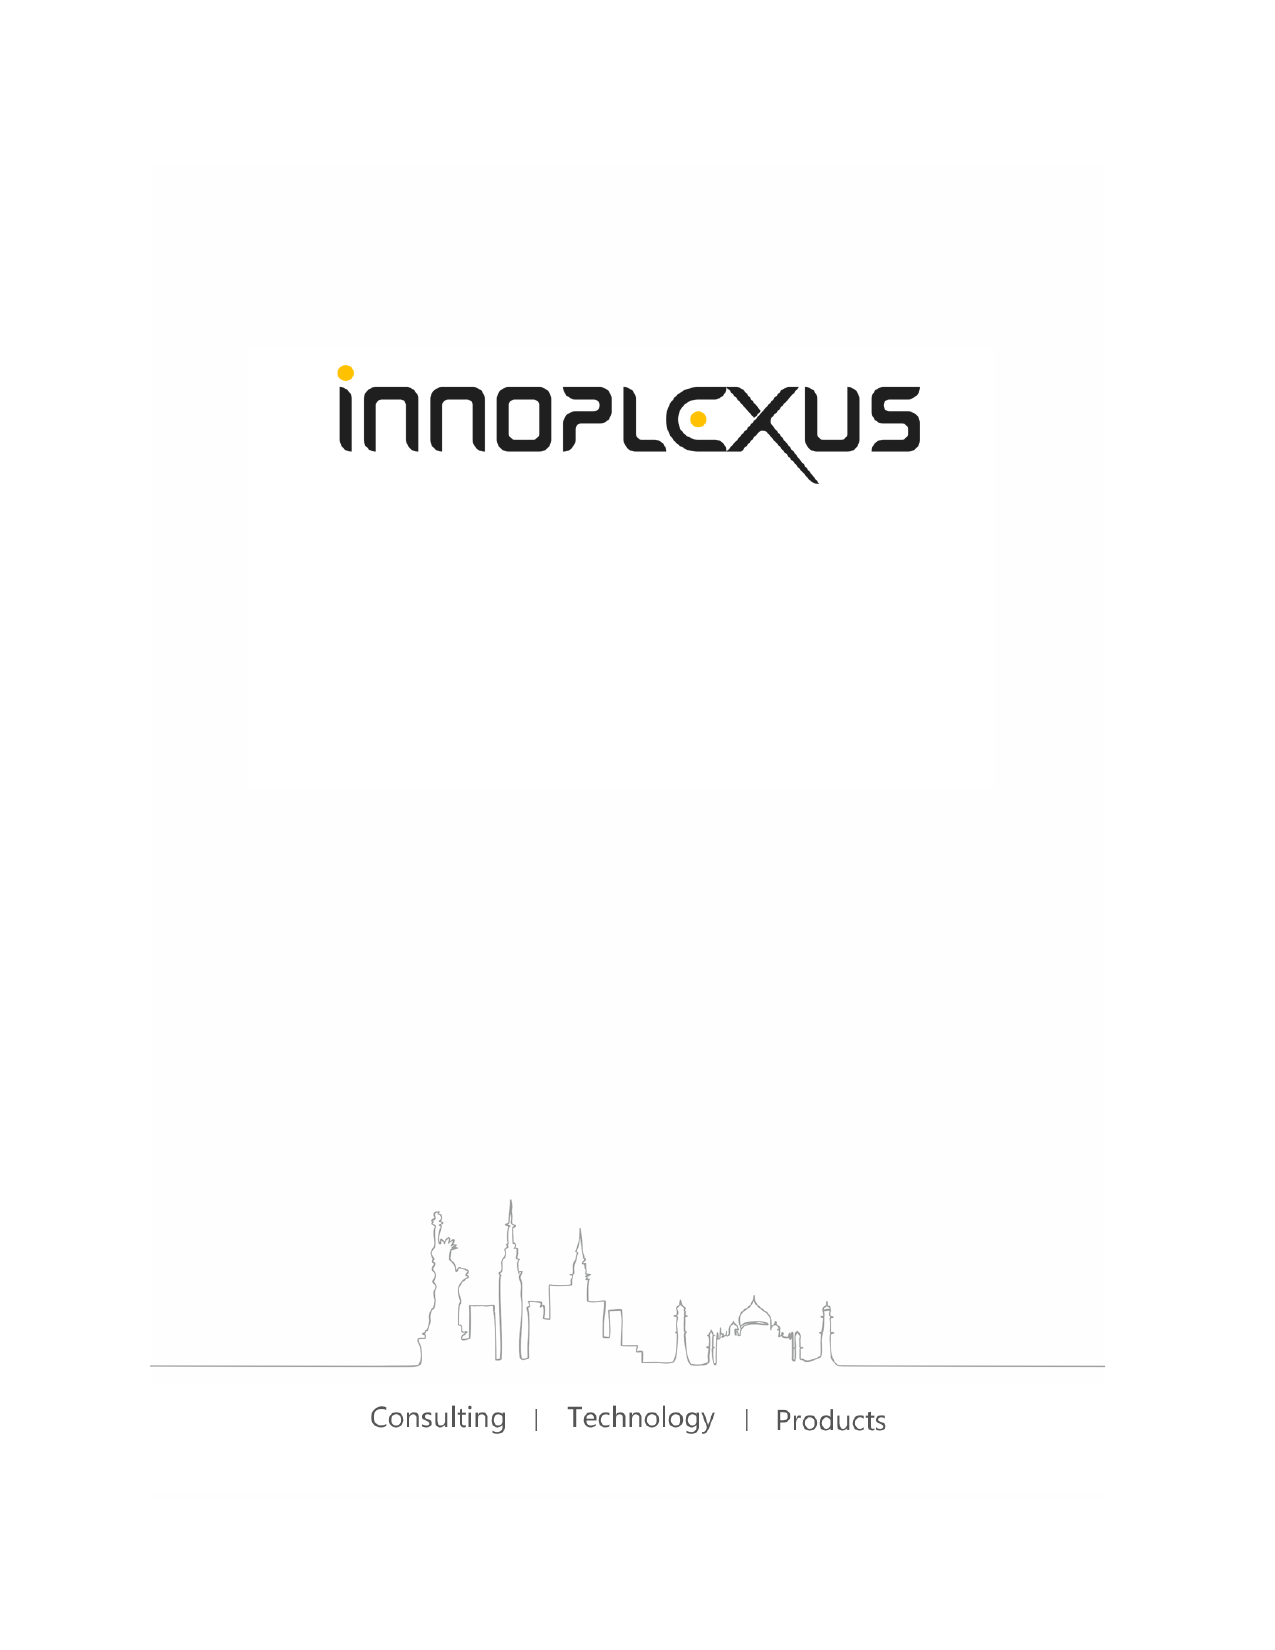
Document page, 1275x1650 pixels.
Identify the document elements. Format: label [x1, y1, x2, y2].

picture [150, 162, 1105, 1501]
